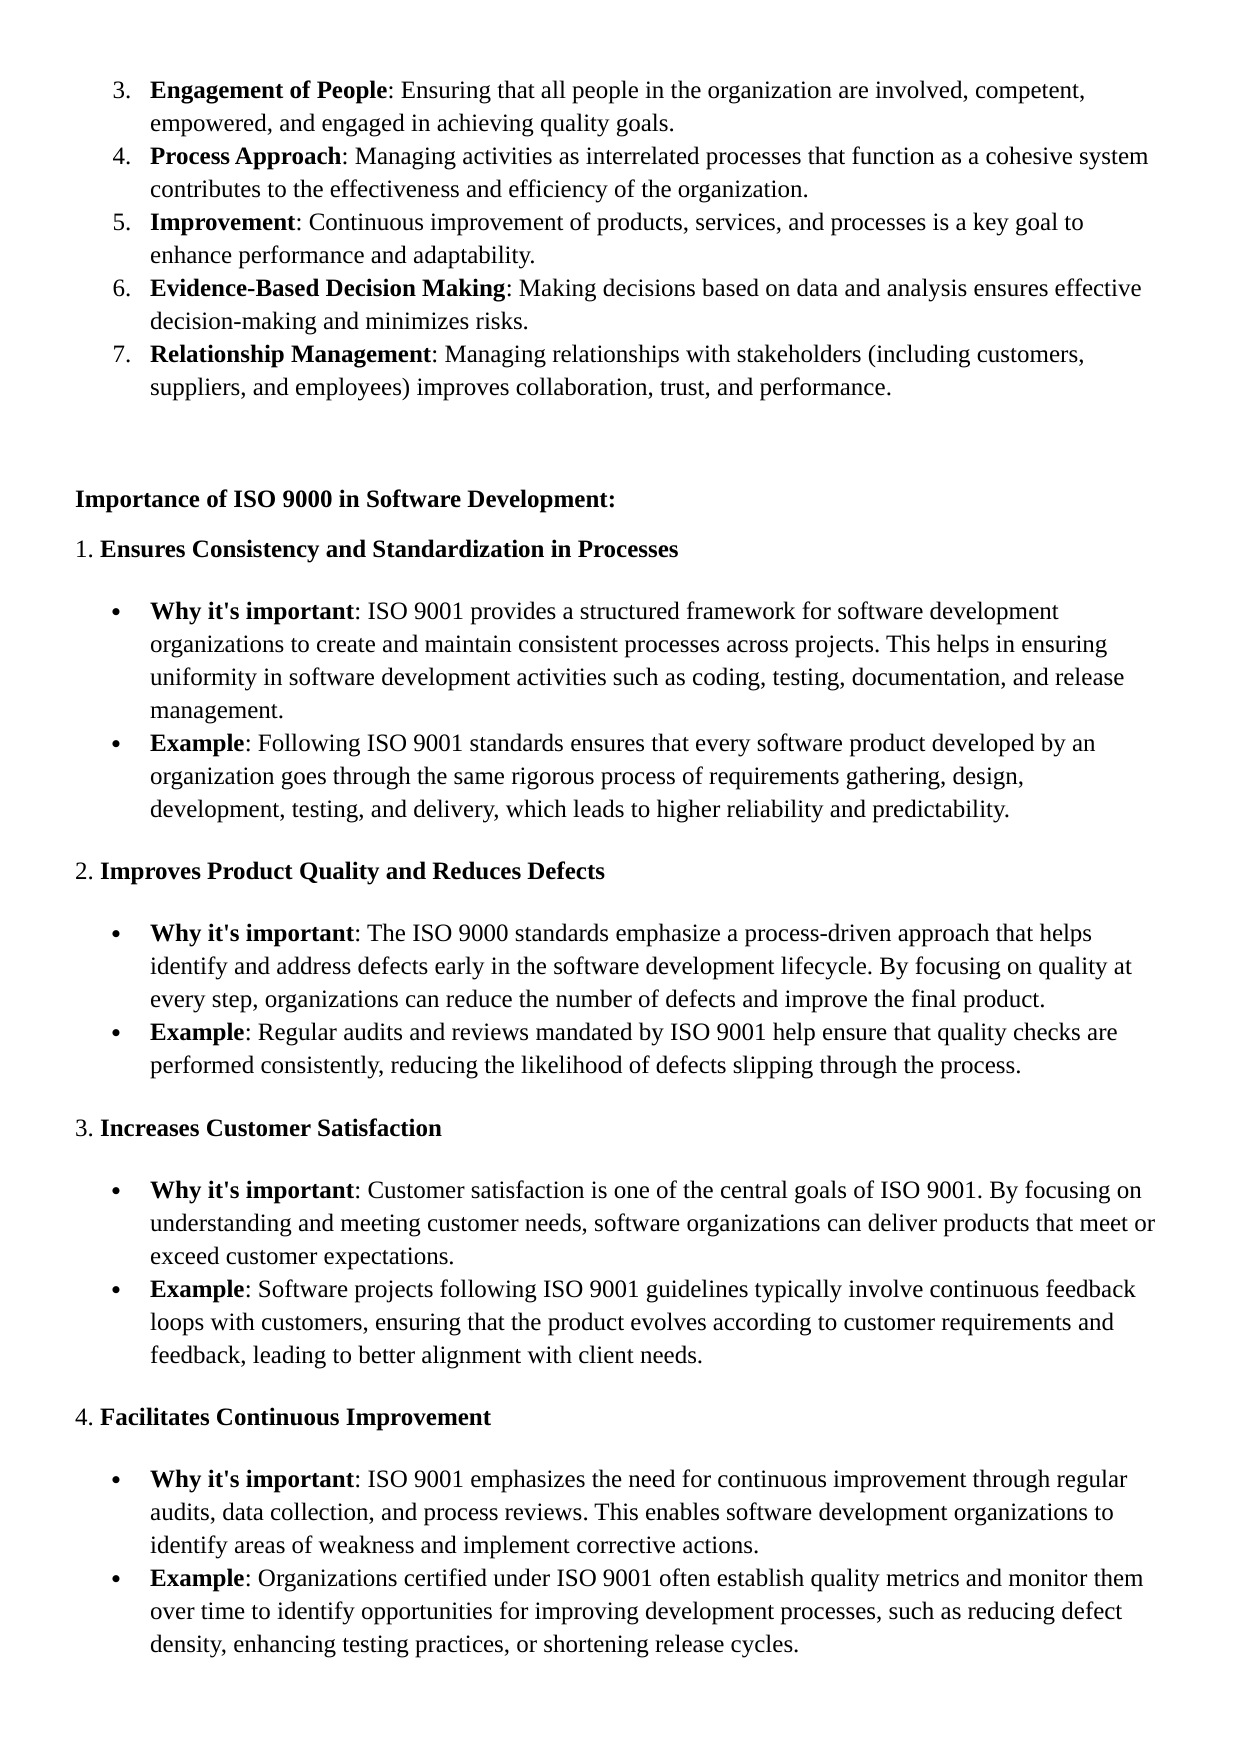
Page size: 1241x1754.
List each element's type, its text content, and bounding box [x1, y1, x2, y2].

list Example: Following ISO 9001 standards ensures that every software product developed by an organization goes through the same rigorous process of requirements gathering, design, development, testing, and delivery, which leads to higher reliability and predictability. [112, 728, 1165, 823]
list Process Approach: Managing activities as interrelated processes that function as a cohesive system contributes to the effectiveness and efficiency of the organization. [112, 141, 1165, 203]
subtitle Importance of ISO 9000 in Software Development: [75, 484, 1165, 513]
list Why it's important: ISO 9001 provides a structured framework for software development organizations to create and maintain consistent processes across projects. This helps in ensuring uniformity in software development activities such as coding, testing, documentation, and release management. [112, 596, 1165, 724]
list Why it's important: ISO 9001 emphasizes the need for continuous improvement through regular audits, data collection, and process reviews. This enables software development organizations to identify areas of weakness and implement corrective actions. [112, 1464, 1165, 1559]
list Example: Software projects following ISO 9001 guidelines typically involve continuous feedback loops with customers, ensuring that the product evolves according to customer requirements and feedback, leading to better alignment with client needs. [112, 1274, 1165, 1369]
list Example: Regular audits and reviews mandated by ISO 9001 help ensure that quality checks are performed consistently, reducing the likelihood of defects slipping through the process. [112, 1017, 1165, 1079]
list Improvement: Continuous improvement of products, services, and processes is a key goal to enhance performance and adaptability. [112, 207, 1165, 269]
list Example: Organizations certified under ISO 9001 often establish quality metrics and monitor them over time to identify opportunities for improving development processes, such as reducing defect density, enhancing testing practices, or shortening release cycles. [112, 1563, 1165, 1658]
subtitle 2. Improves Product Quality and Reduces Defects [75, 856, 1165, 885]
list Relationship Management: Managing relationships with stakeholders (including customers, suppliers, and employees) improves collaboration, trust, and performance. [112, 339, 1165, 401]
list Engagement of People: Ensuring that all people in the organization are involved, competent, empowered, and engaged in achieving quality goals. [112, 75, 1165, 137]
list Why it's important: The ISO 9000 standards emphasize a process-driven approach that helps identify and address defects early in the software development lifecycle. By focusing on quality at every step, organizations can reduce the number of defects and improve the final product. [112, 918, 1165, 1013]
subtitle 3. Increases Customer Satisfaction [75, 1113, 1165, 1141]
list Why it's important: Customer satisfaction is one of the central goals of ISO 9001. By focusing on understanding and meeting customer needs, software organizations can deliver products that meet or exceed customer expectations. [112, 1175, 1165, 1270]
subtitle 1. Ensures Consistency and Standardization in Processes [75, 534, 1165, 562]
list Evidence-Based Decision Making: Making decisions based on data and analysis ensures effective decision-making and minimizes risks. [112, 273, 1165, 335]
subtitle 4. Facilitates Continuous Improvement [75, 1402, 1165, 1431]
